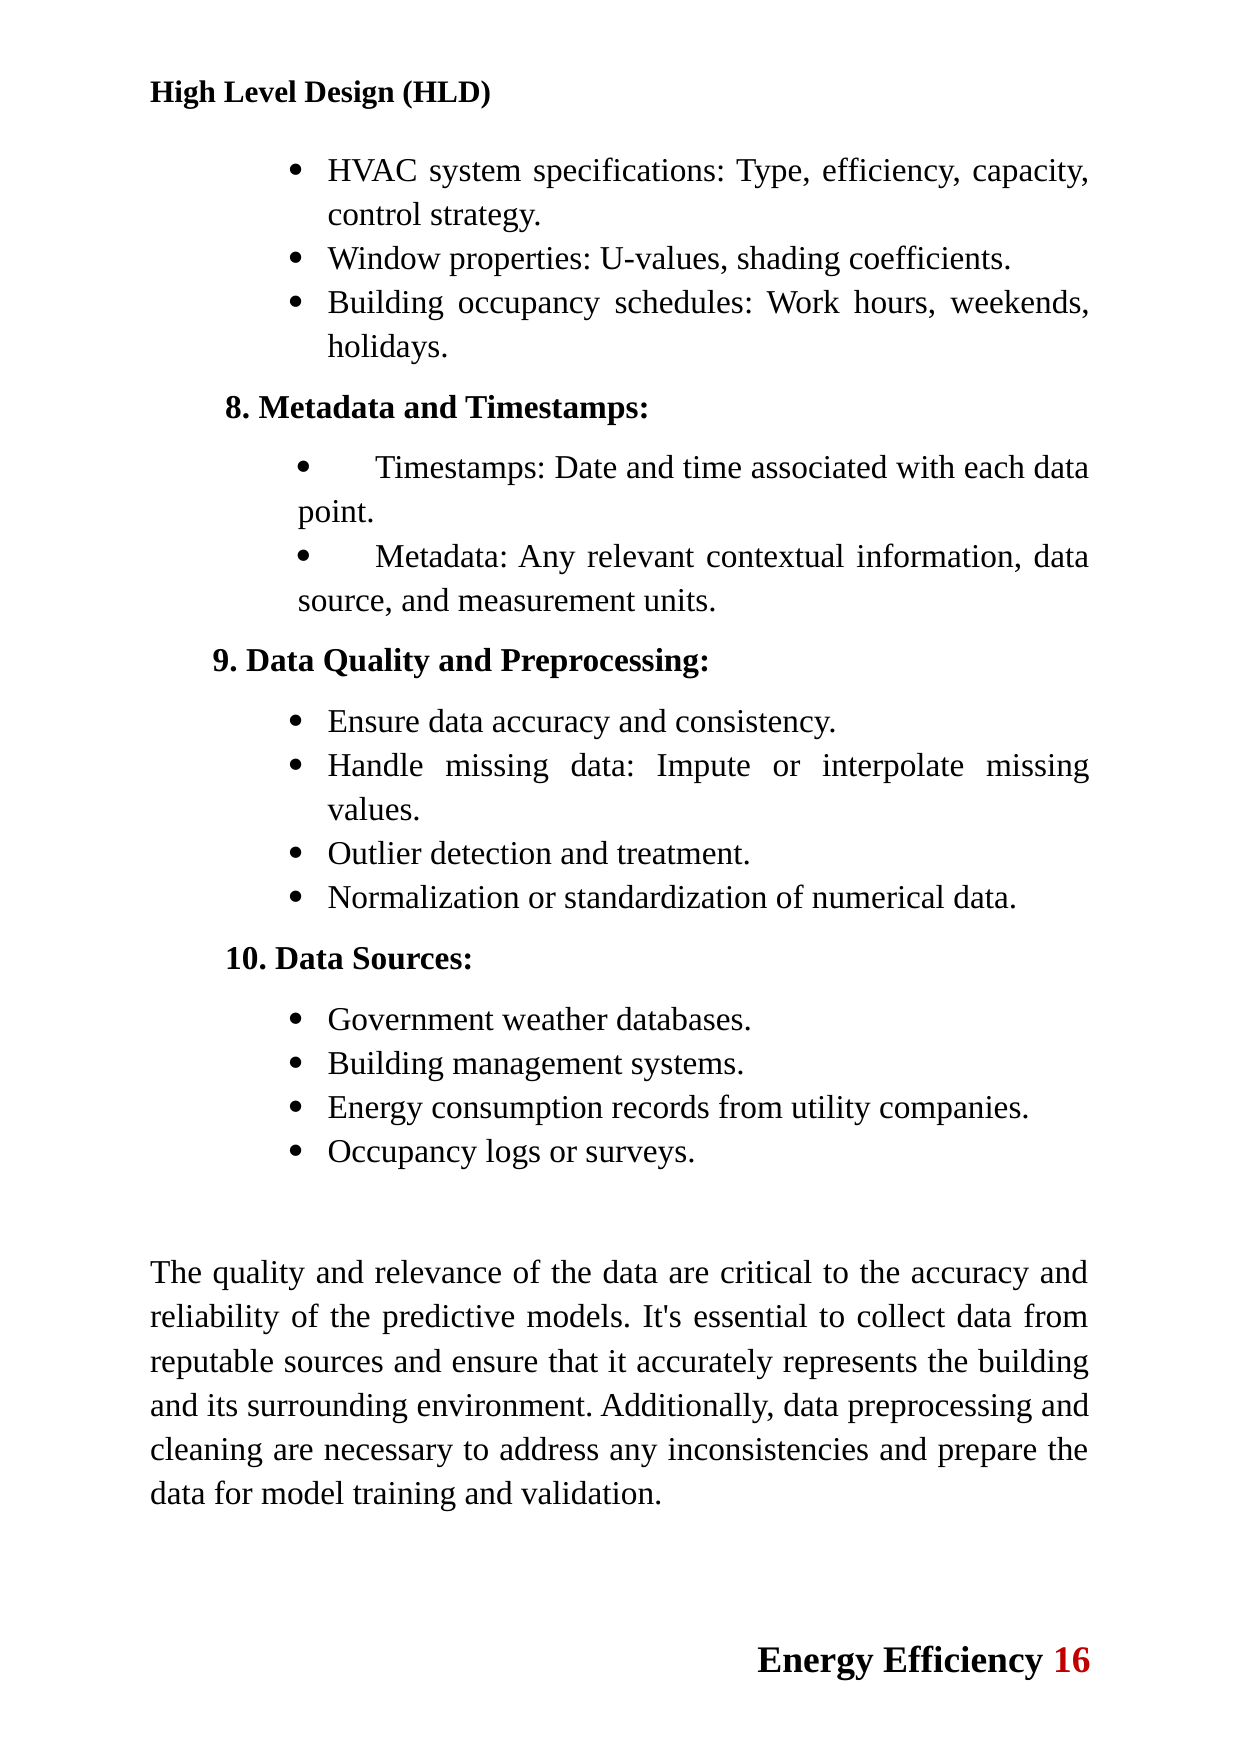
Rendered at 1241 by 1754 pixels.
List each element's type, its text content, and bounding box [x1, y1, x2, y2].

list Window properties: U-values, shading coefficients. [290, 238, 1090, 276]
list Occupancy logs or surveys. [290, 1131, 1090, 1169]
text The quality and relevance of the data are critical to the accuracy and reliability of the predictive models. It's essential to collect data from reputable sources and ensure that it accurately represents the building and its surrounding environment. Additionally, data preprocessing and cleaning are necessary to address any inconsistencies and prepare the data for model training and validation. [150, 1253, 1090, 1511]
list Ensure data accuracy and consistency. [290, 701, 1090, 740]
list HVAC system specifications: Type, efficiency, capacity, control strategy. [290, 150, 1090, 232]
text 10. Data Sources: [150, 938, 1090, 977]
list Building management systems. [290, 1043, 1090, 1081]
list Metadata: Any relevant contextual information, data source, and measurement units. [298, 536, 1090, 618]
text 8. Metadata and Timestamps: [150, 387, 1090, 425]
list Normalization or standardization of numerical data. [290, 878, 1090, 916]
list Energy consumption records from utility companies. [290, 1087, 1090, 1126]
list Building occupancy schedules: Work hours, weekends, holidays. [290, 282, 1090, 364]
list Timestamps: Date and time associated with each data point. [298, 448, 1090, 530]
list Handle missing data: Impute or interpolate missing values. [290, 745, 1090, 828]
text 9. Data Quality and Preprocessing: [150, 641, 1090, 679]
list Government weather databases. [290, 999, 1090, 1037]
list Outlier detection and treatment. [290, 833, 1090, 872]
